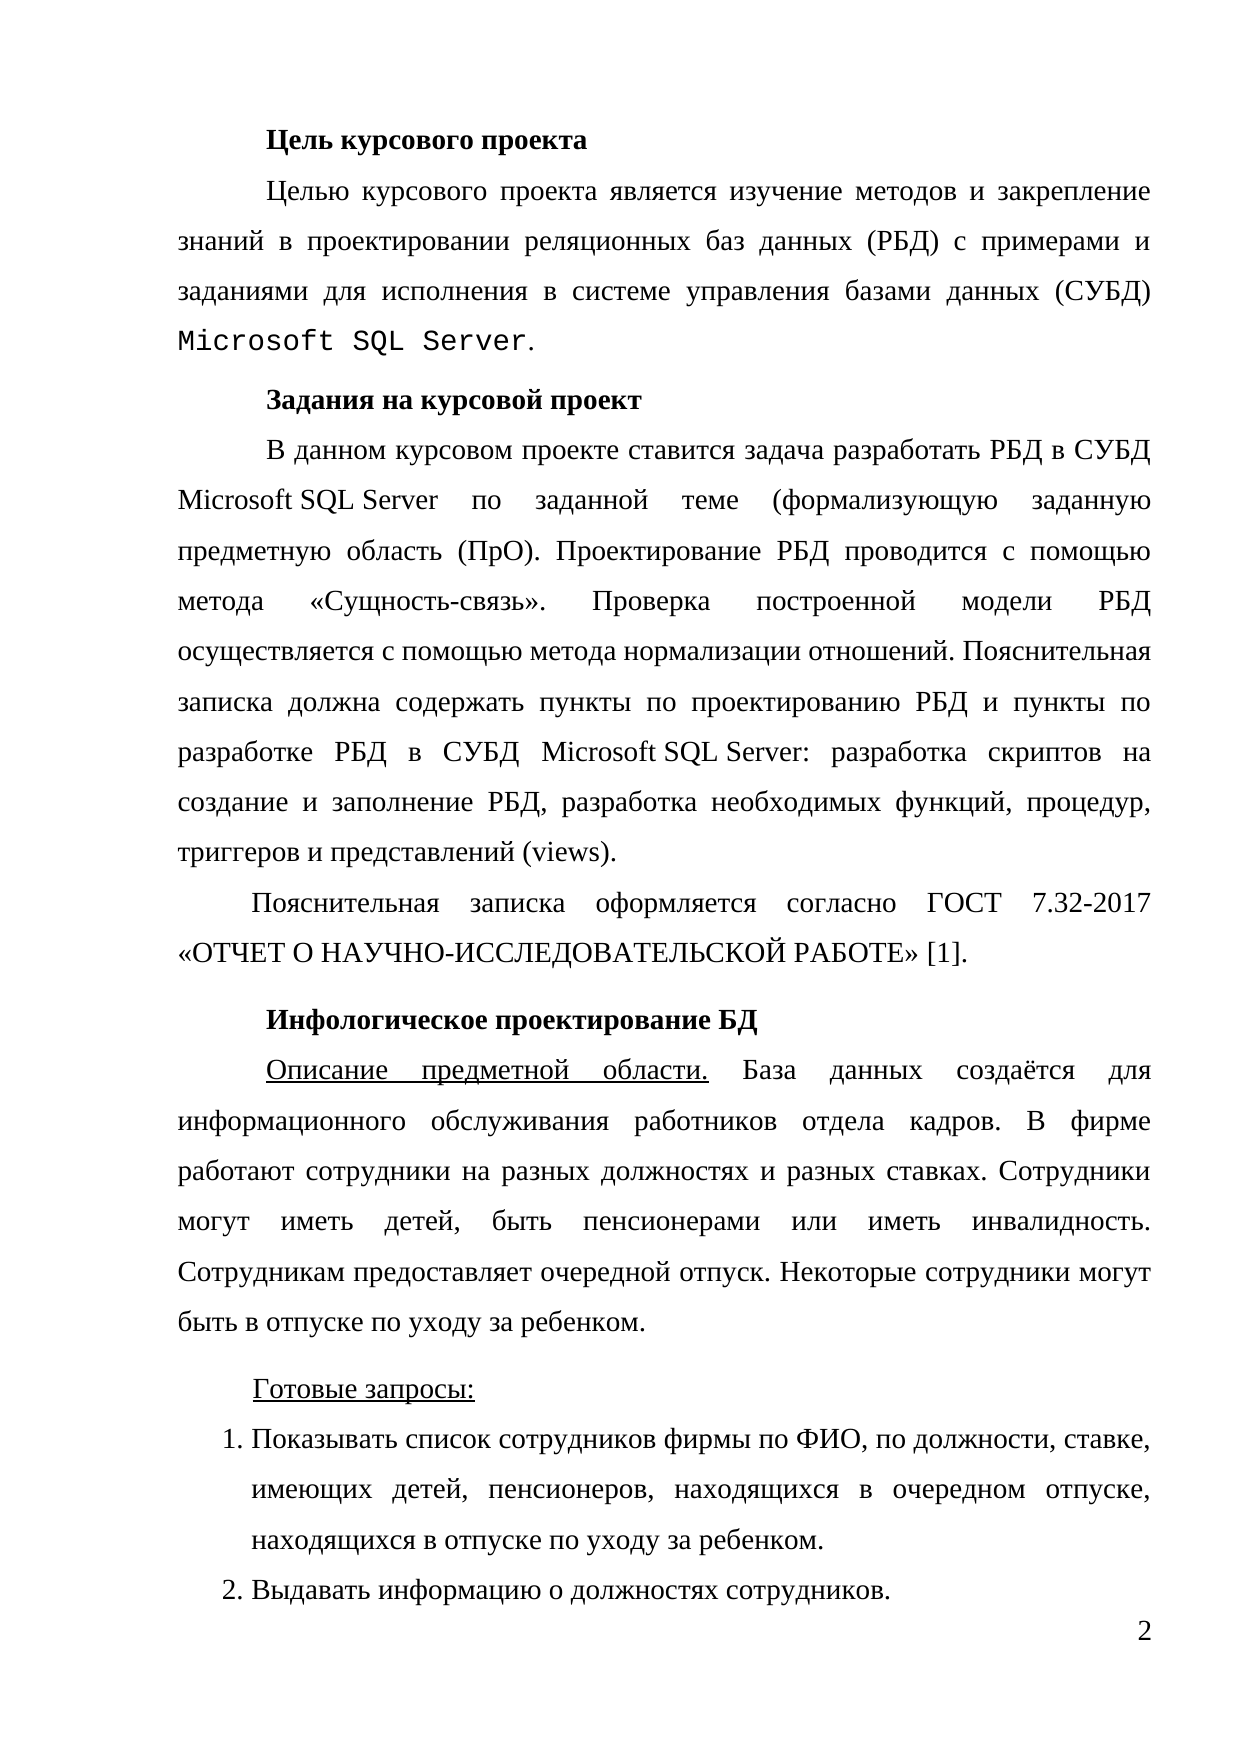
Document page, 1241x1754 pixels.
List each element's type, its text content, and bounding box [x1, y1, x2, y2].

subtitle Цель курсового проекта [177, 122, 1152, 156]
subtitle Задания на курсовой проект [177, 382, 1152, 415]
list Выдавать информацию о должностях сотрудников. [222, 1572, 1152, 1606]
text Пояснительная записка оформляется согласно ГОСТ 7.32-2017 «ОТЧЕТ О НАУЧНО-ИССЛЕДОВАТЕЛЬСКОЙ РАБОТЕ». [177, 885, 1152, 969]
subtitle Инфологическое проектирование БД [177, 1002, 1152, 1036]
text Готовые запросы: [252, 1371, 1152, 1404]
text Целью курсового проекта является изучение методов и закрепление знаний в проектировании реляционных баз данных (РБД) с примерами и заданиями для исполнения в системе управления базами данных (СУБД) Microsoft SQL Server. [177, 173, 1152, 359]
list Показывать список сотрудников фирмы по ФИО, по должности, ставке, имеющих детей, пенсионеров, находящихся в очередном отпуске, находящихся в отпуске по уходу за ребенком. [222, 1421, 1152, 1556]
text В данном курсовом проекте ставится задача разработать РБД в СУБД Microsoft SQL Server по заданной теме (формализующую заданную предметную область (ПрО). Проектирование РБД проводится с помощью метода «Сущность-связь». Проверка построенной модели РБД осуществляется с помощью метода нормализации отношений. Пояснительная записка должна содержать пункты по проектированию РБД и пункты по разработке РБД в СУБД Microsoft SQL Server: разработка скриптов на создание и заполнение РБД, разработка необходимых функций, процедур, триггеров и представлений (views). [177, 432, 1152, 868]
text Описание предметной области. База данных создаётся для информационного обслуживания работников отдела кадров. В фирме работают сотрудники на разных должностях и разных ставках. Сотрудники могут иметь детей, быть пенсионерами или иметь инвалидность. Сотрудникам предоставляет очередной отпуск. Некоторые сотрудники могут быть в отпуске по уходу за ребенком. [177, 1052, 1152, 1338]
